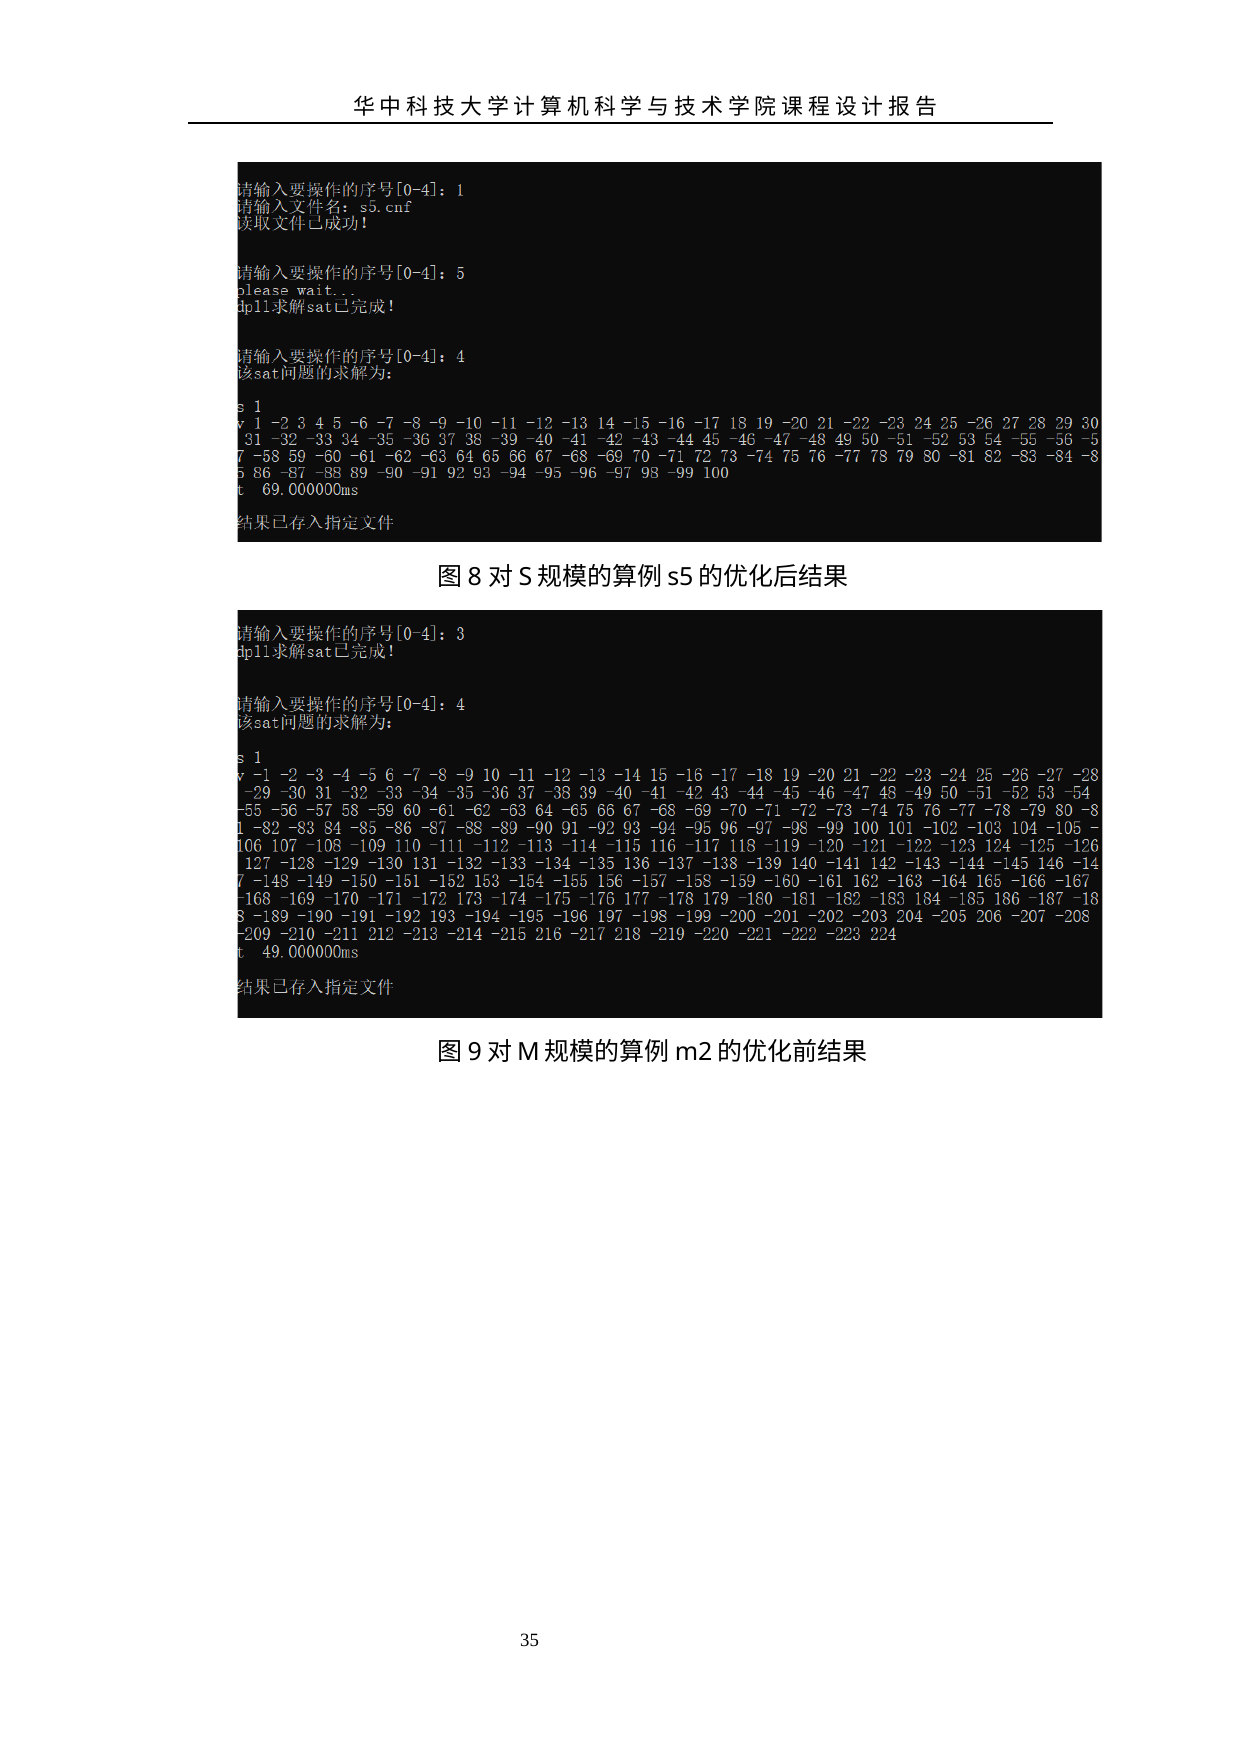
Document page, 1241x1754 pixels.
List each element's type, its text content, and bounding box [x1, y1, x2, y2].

text 图9对M规模的算例m2的优化前结果 [187, 1032, 1053, 1068]
picture [237, 610, 1103, 1018]
picture [237, 162, 1102, 542]
text 图8 对S规模的算例s5的优化后结果 [187, 556, 1053, 593]
